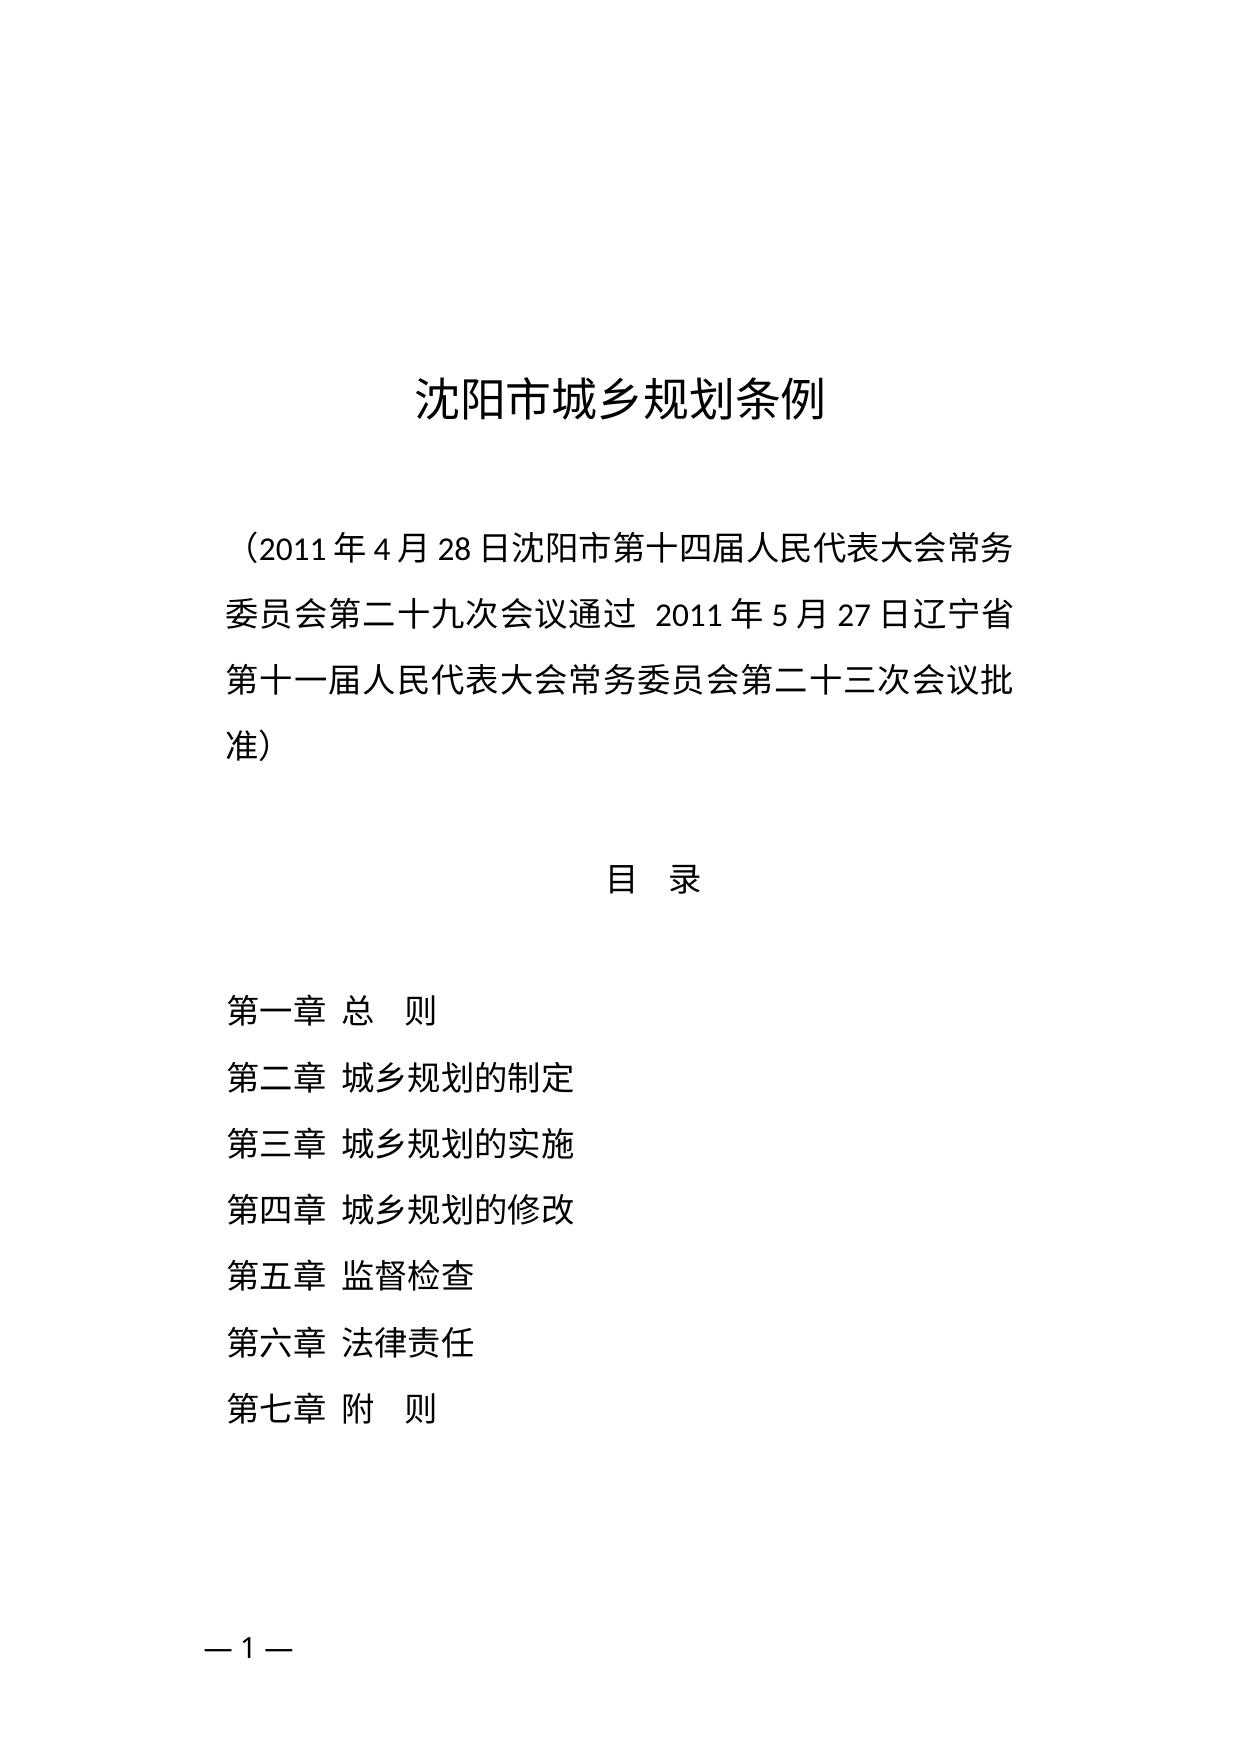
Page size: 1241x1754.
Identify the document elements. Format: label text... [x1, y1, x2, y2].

subtitle 沈阳市城乡规划条例 [159, 347, 1081, 446]
text 第一章 总 则 [159, 976, 1081, 1043]
text （2011年4月28日沈阳市第十四届人民代表大会常务委员会第二十九次会议通过 2011年5月27日辽宁省第十一届人民代表大会常务委员会第二十三次会议批准） [225, 513, 1015, 778]
text 第四章 城乡规划的修改 [159, 1175, 1081, 1241]
text 第三章 城乡规划的实施 [159, 1109, 1081, 1175]
text 第七章 附 则 [159, 1374, 1081, 1440]
text 第五章 监督检查 [159, 1241, 1081, 1308]
text 目 录 [159, 844, 1081, 910]
text 第二章 城乡规划的制定 [159, 1043, 1081, 1109]
text 第六章 法律责任 [159, 1308, 1081, 1374]
